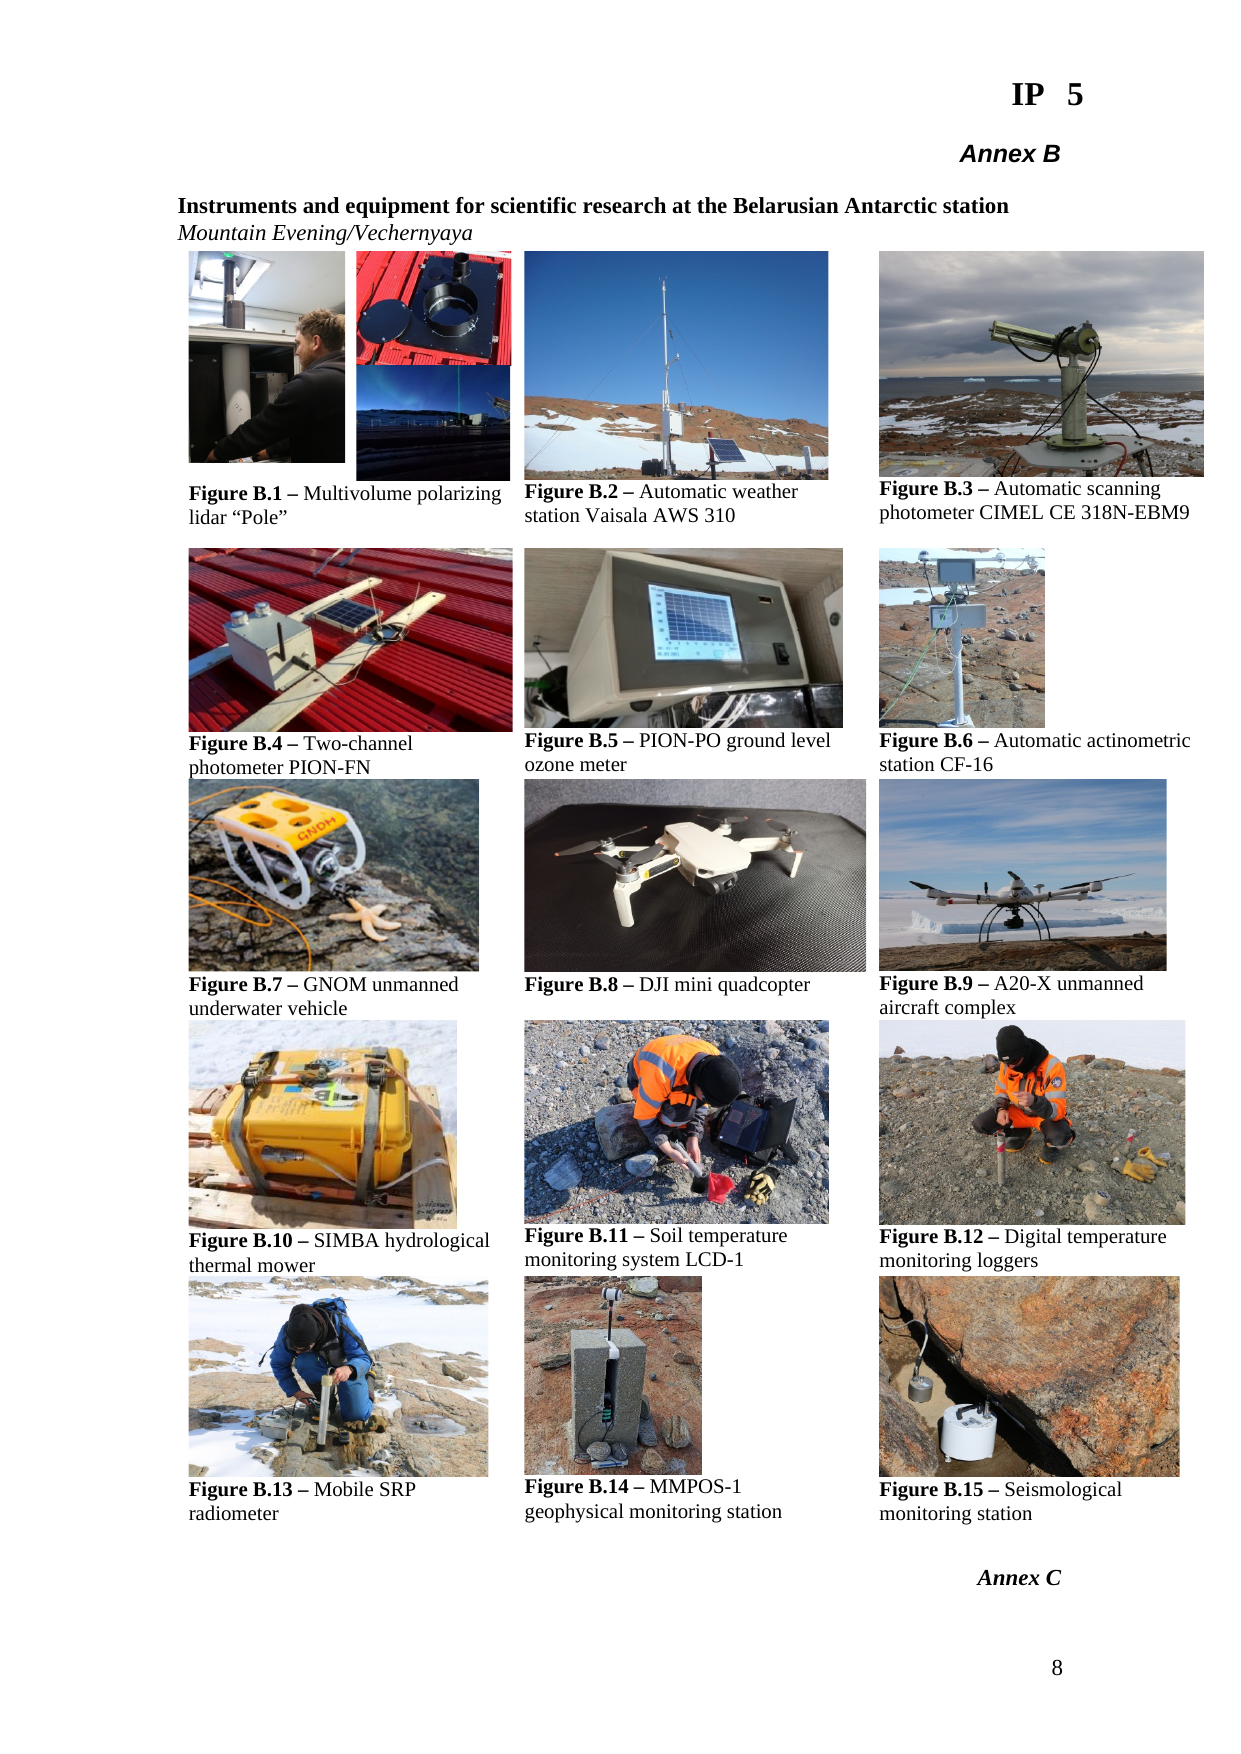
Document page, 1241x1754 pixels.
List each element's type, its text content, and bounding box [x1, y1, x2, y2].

table_cell Figure B.14 – MMPOS-1 geophysical monitoring station [513, 1277, 868, 1563]
table_cell Figure B.5 – PION-PO ground level ozone meter [513, 549, 868, 779]
table_cell Figure B.13 – Mobile SRP radiometer [177, 1277, 513, 1563]
picture [188, 779, 480, 972]
picture [524, 779, 867, 972]
table_header Figure B.3 – Automatic scanning photometer CIMEL CE 318N-EBM9 [868, 251, 1204, 549]
picture [356, 251, 512, 481]
picture [879, 779, 1167, 971]
table_cell Figure B.6 – Automatic actinometric station СF-16 [868, 549, 1204, 779]
table_header Figure B.2 – Automatic weather station Vaisala AWS 310 [513, 251, 868, 549]
picture [188, 548, 513, 732]
table_cell Figure B.7 – GNOM unmanned underwater vehicle [177, 779, 513, 1020]
picture [879, 1276, 1180, 1477]
table_cell Figure B.12 – Digital temperature monitoring loggers [868, 1020, 1204, 1277]
picture [879, 251, 1204, 477]
table_cell Figure B.8 – DJI mini quadcopter [513, 779, 868, 1020]
picture [524, 1020, 829, 1224]
table_cell Figure B.10 – SIMBA hydrological thermal mower [177, 1020, 513, 1277]
text Annex C [177, 1563, 1063, 1590]
picture [524, 251, 829, 480]
table_header [177, 251, 345, 481]
picture [879, 1020, 1186, 1225]
table_cell Figure B.15 – Seismological monitoring station [868, 1277, 1204, 1563]
picture [188, 251, 345, 463]
table_header [345, 251, 356, 481]
table_cell Figure B.4 – Two-channel photometer PION-FN [177, 549, 513, 779]
text Instruments and equipment for scientific research at the Belarusian Antarctic station Mountain Evening/Vechernyaya [177, 192, 1063, 245]
text Annex B [177, 138, 1063, 167]
picture [188, 1020, 457, 1229]
picture [188, 1276, 489, 1477]
picture [524, 548, 843, 728]
table_cell Figure B.11 – Soil temperature monitoring system LCD-1 [513, 1020, 868, 1277]
picture [879, 548, 1045, 728]
picture [524, 1276, 702, 1475]
table_cell Figure B.9 – A20-X unmanned aircraft complex [868, 779, 1204, 1020]
table_cell Figure B.1 – Multivolume polarizing lidar “Pole” [177, 481, 513, 549]
